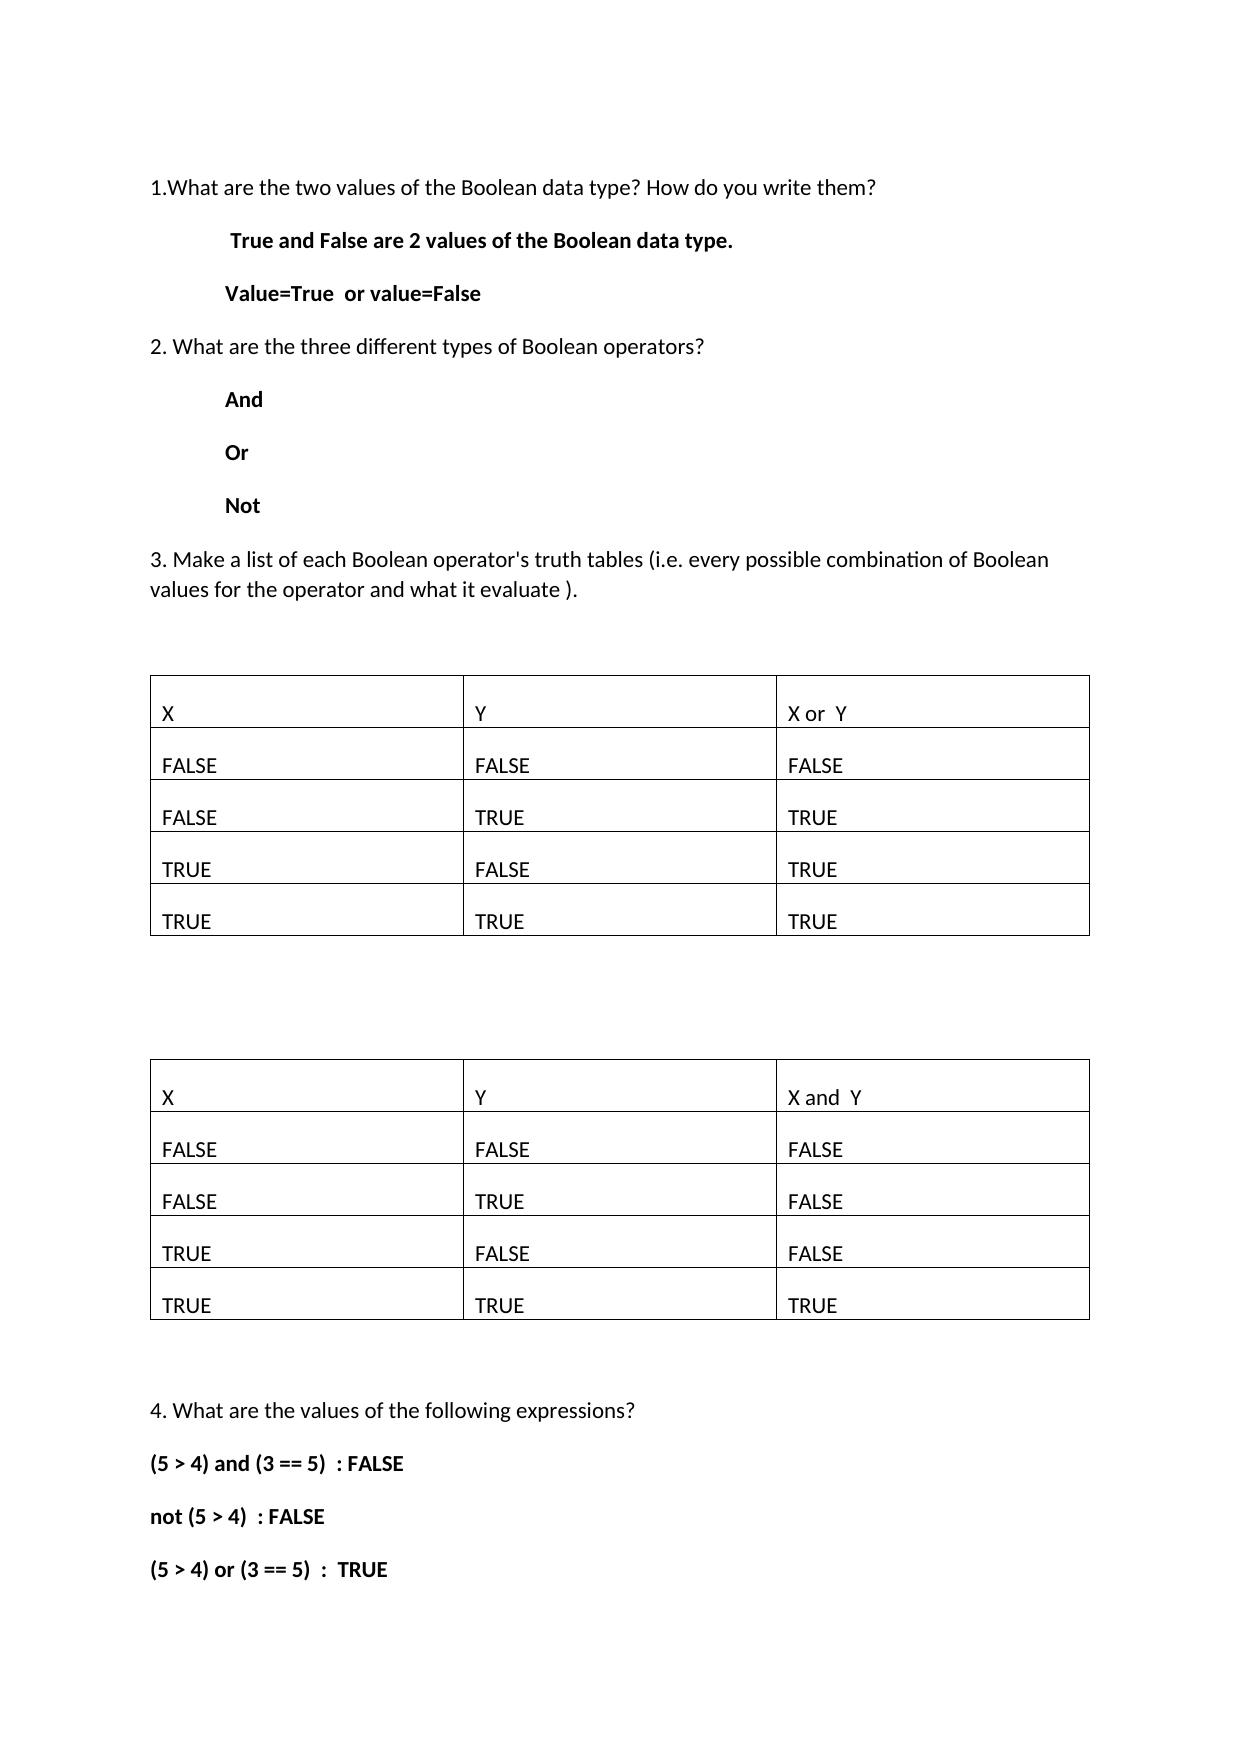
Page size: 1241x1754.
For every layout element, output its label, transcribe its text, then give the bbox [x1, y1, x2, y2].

table_cell TRUE [777, 1268, 1089, 1319]
text Or [150, 438, 1090, 467]
table_cell FALSE [777, 1216, 1089, 1267]
table_cell TRUE [464, 780, 776, 831]
text And [150, 385, 1090, 413]
table_header Y [464, 676, 776, 727]
table_cell TRUE [777, 780, 1089, 831]
table_cell FALSE [151, 728, 463, 779]
table_cell FALSE [464, 728, 776, 779]
table_cell TRUE [151, 832, 463, 883]
table_header X or Y [777, 676, 1089, 727]
table_header X [151, 1060, 463, 1111]
table_cell FALSE [464, 832, 776, 883]
text (5 > 4) or (3 == 5) : TRUE [150, 1555, 1090, 1583]
table_cell TRUE [151, 1216, 463, 1267]
text Not [150, 492, 1090, 520]
table_cell TRUE [151, 884, 463, 935]
table_cell FALSE [777, 1112, 1089, 1163]
table_cell FALSE [464, 1216, 776, 1267]
text 2. What are the three different types of Boolean operators? [150, 332, 1090, 360]
table_cell TRUE [777, 884, 1089, 935]
table_cell FALSE [151, 1164, 463, 1215]
table_cell TRUE [777, 832, 1089, 883]
table_cell FALSE [151, 780, 463, 831]
table_cell FALSE [777, 1164, 1089, 1215]
text 1.What are the two values of the Boolean data type? How do you write them? [150, 173, 1090, 201]
text (5 > 4) and (3 == 5) : FALSE [150, 1449, 1090, 1477]
table_cell FALSE [777, 728, 1089, 779]
table_cell TRUE [151, 1268, 463, 1319]
table_header X [151, 676, 463, 727]
table_cell FALSE [151, 1112, 463, 1163]
table_cell FALSE [464, 1112, 776, 1163]
table_cell TRUE [464, 1268, 776, 1319]
table_cell TRUE [464, 1164, 776, 1215]
text Value=True or value=False [225, 279, 1090, 307]
text not (5 > 4) : FALSE [150, 1502, 1090, 1530]
text 3. Make a list of each Boolean operator's truth tables (i.e. every possible combination of Boolean values for the operator and what it evaluate ). [150, 545, 1090, 603]
text 4. What are the values of the following expressions? [150, 1396, 1090, 1424]
text True and False are 2 values of the Boolean data type. [225, 226, 1090, 254]
table_header X and Y [777, 1060, 1089, 1111]
table_cell TRUE [464, 884, 776, 935]
table_header Y [464, 1060, 776, 1111]
